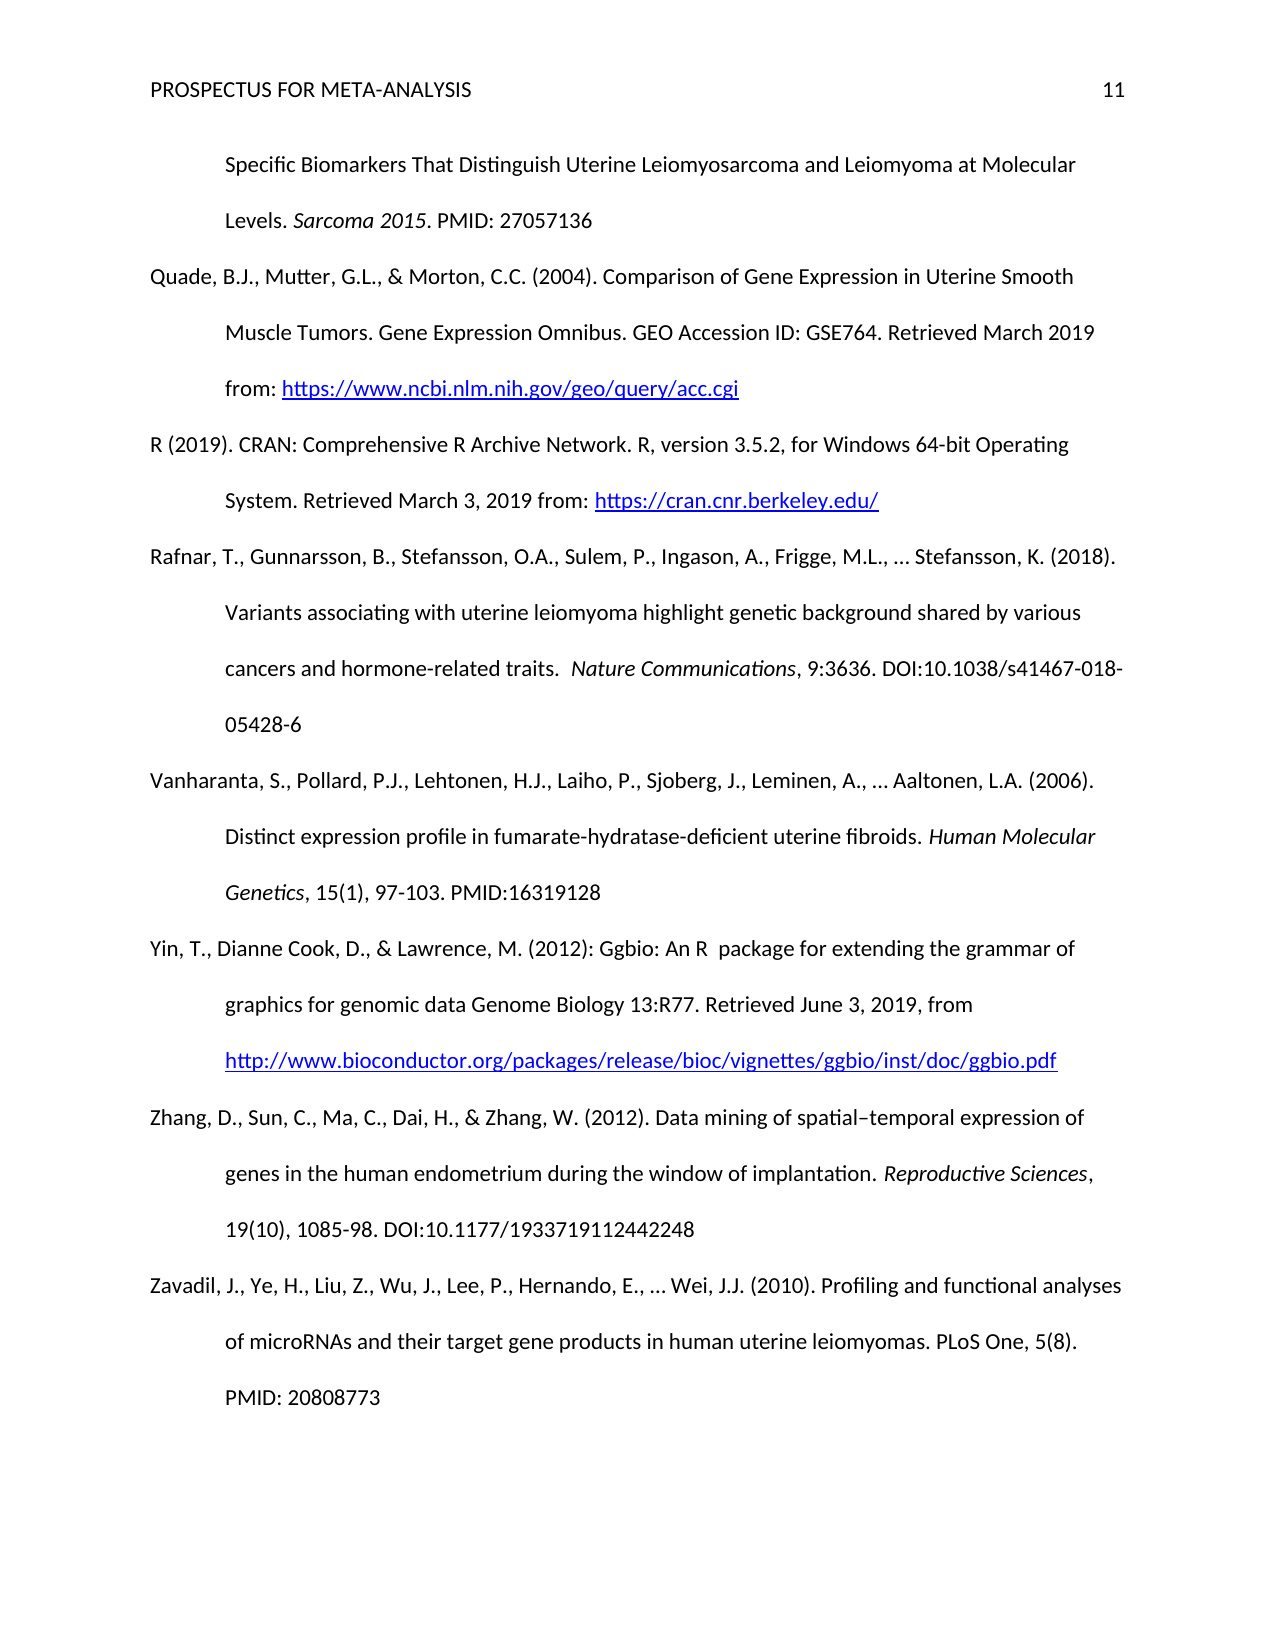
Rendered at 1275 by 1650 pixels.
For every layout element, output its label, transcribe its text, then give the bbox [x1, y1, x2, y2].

text Quade, B.J., Mutter, G.L., & Morton, C.C. (2004). Comparison of Gene Expression in Uterine Smooth Muscle Tumors. Gene Expression Omnibus. GEO Accession ID: GSE764. Retrieved March 2019 from: https://www.ncbi.nlm.nih.gov/geo/query/acc.cgi [150, 262, 1125, 402]
text Yin, T., Dianne Cook, D., & Lawrence, M. (2012): Ggbio: An R package for extending the grammar of graphics for genomic data Genome Biology 13:R77. Retrieved June 3, 2019, from http://www.bioconductor.org/packages/release/bioc/vignettes/ggbio/inst/doc/ggbio.pdf [150, 934, 1125, 1075]
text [150, 150, 1125, 234]
text Rafnar, T., Gunnarsson, B., Stefansson, O.A., Sulem, P., Ingason, A., Frigge, M.L., … Stefansson, K. (2018). Variants associating with uterine leiomyoma highlight genetic background shared by various cancers and hormone-related traits. Nature Communications, 9:3636. DOI:10.1038/s41467-018-05428-6 [150, 542, 1125, 738]
text Zhang, D., Sun, C., Ma, C., Dai, H., & Zhang, W. (2012). Data mining of spatial–temporal expression of genes in the human endometrium during the window of implantation. Reproductive Sciences, 19(10), 1085-98. DOI:10.1177/1933719112442248 [150, 1103, 1125, 1243]
text Zavadil, J., Ye, H., Liu, Z., Wu, J., Lee, P., Hernando, E., … Wei, J.J. (2010). Profiling and functional analyses of microRNAs and their target gene products in human uterine leiomyomas. PLoS One, 5(8). PMID: 20808773 [150, 1271, 1125, 1411]
text Vanharanta, S., Pollard, P.J., Lehtonen, H.J., Laiho, P., Sjoberg, J., Leminen, A., … Aaltonen, L.A. (2006). Distinct expression profile in fumarate-hydratase-deficient uterine fibroids. Human Molecular Genetics, 15(1), 97-103. PMID:16319128 [150, 766, 1125, 907]
text R (2019). CRAN: Comprehensive R Archive Network. R, version 3.5.2, for Windows 64-bit Operating System. Retrieved March 3, 2019 from: https://cran.cnr.berkeley.edu/ [150, 430, 1125, 514]
